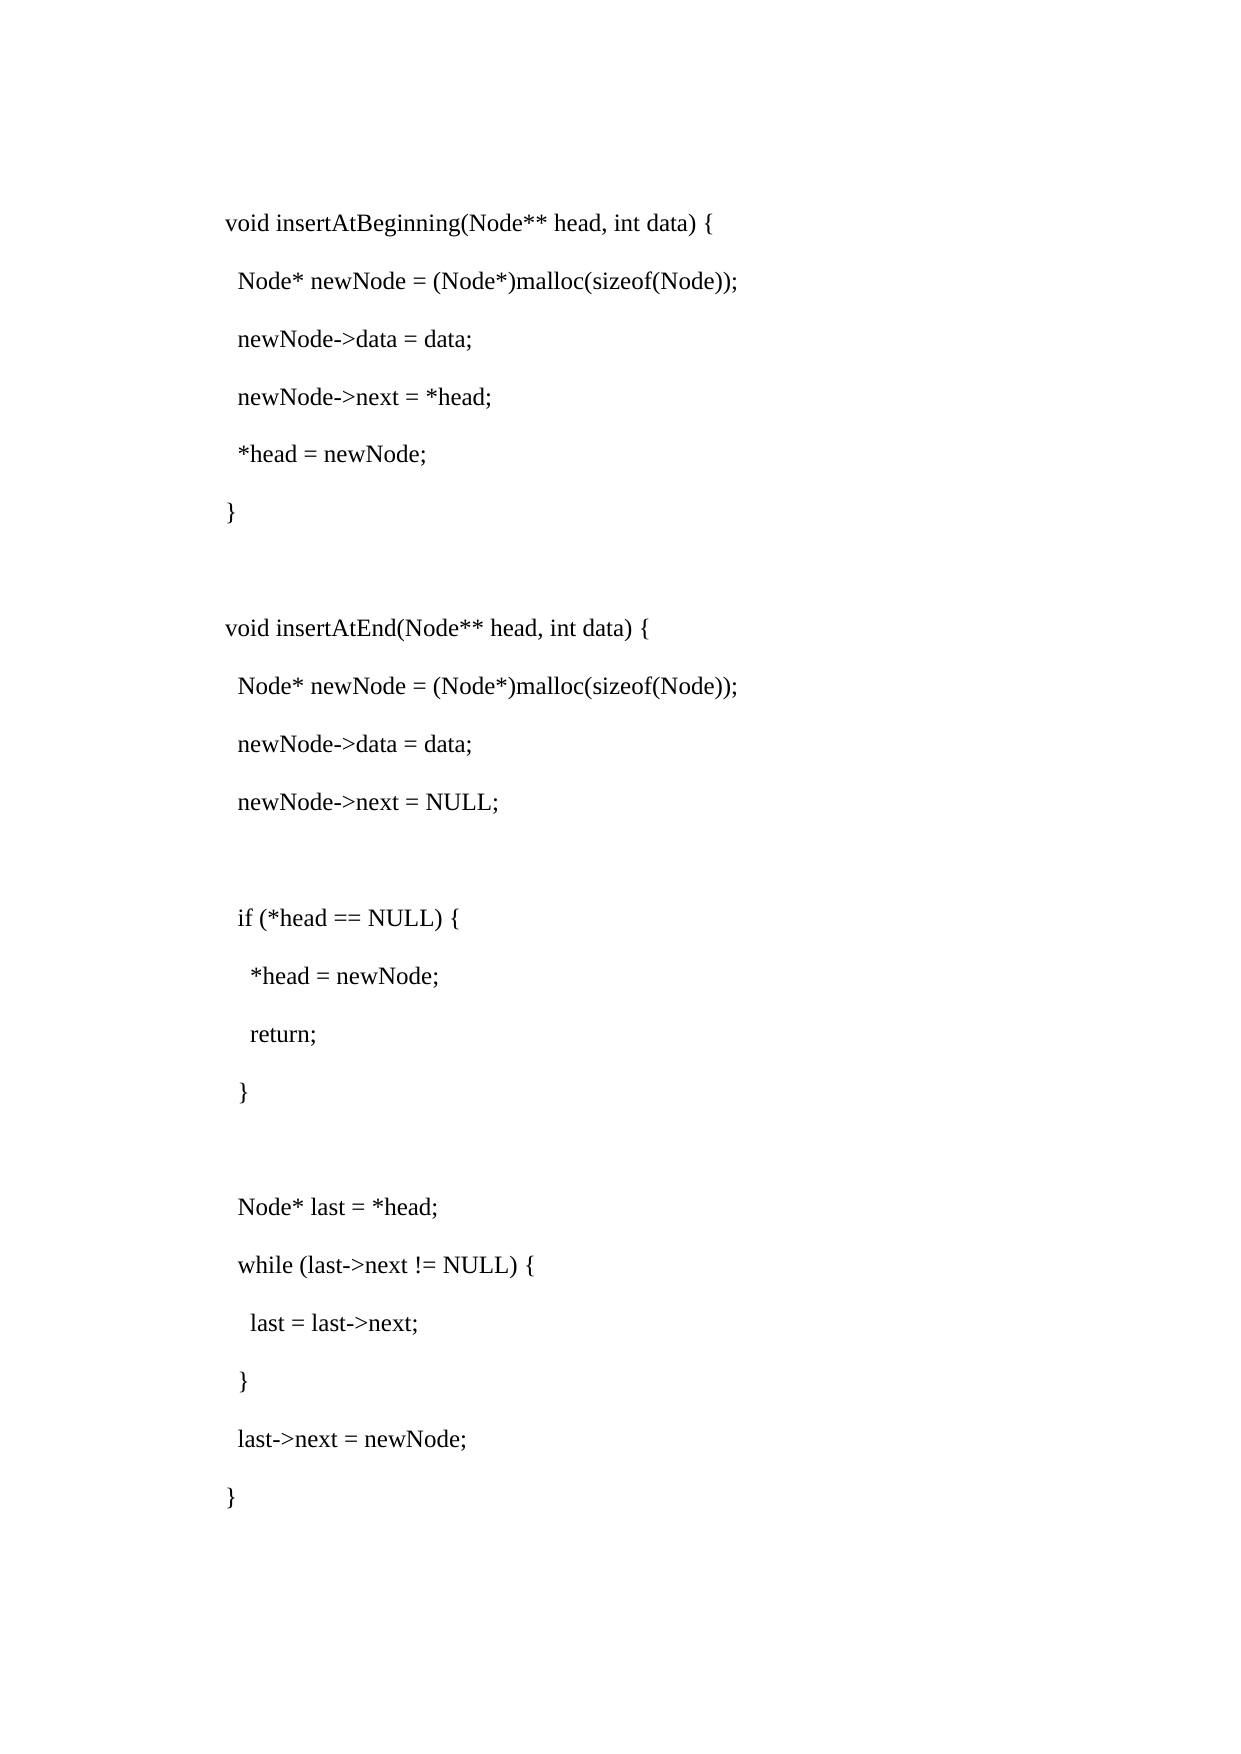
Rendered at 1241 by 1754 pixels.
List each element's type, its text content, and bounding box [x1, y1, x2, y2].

text } [225, 497, 1090, 526]
text Node* last = *head; [225, 1192, 1090, 1221]
text *head = newNode; [225, 439, 1090, 468]
text while (last->next != NULL) { [225, 1250, 1090, 1279]
text last->next = newNode; [225, 1424, 1090, 1453]
text newNode->next = *head; [225, 382, 1090, 410]
text Node* newNode = (Node*)malloc(sizeof(Node)); [225, 266, 1090, 294]
text if (*head == NULL) { [225, 903, 1090, 932]
text last = last->next; [225, 1308, 1090, 1337]
text } [225, 1482, 1090, 1511]
text Node* newNode = (Node*)malloc(sizeof(Node)); [225, 671, 1090, 700]
text } [225, 1366, 1090, 1395]
text void insertAtEnd(Node** head, int data) { [225, 613, 1090, 642]
text newNode->data = data; [225, 324, 1090, 352]
text } [225, 1077, 1090, 1105]
text return; [225, 1019, 1090, 1047]
text newNode->next = NULL; [225, 787, 1090, 816]
text void insertAtBeginning(Node** head, int data) { [225, 208, 1090, 237]
text newNode->data = data; [225, 729, 1090, 758]
text *head = newNode; [225, 961, 1090, 989]
